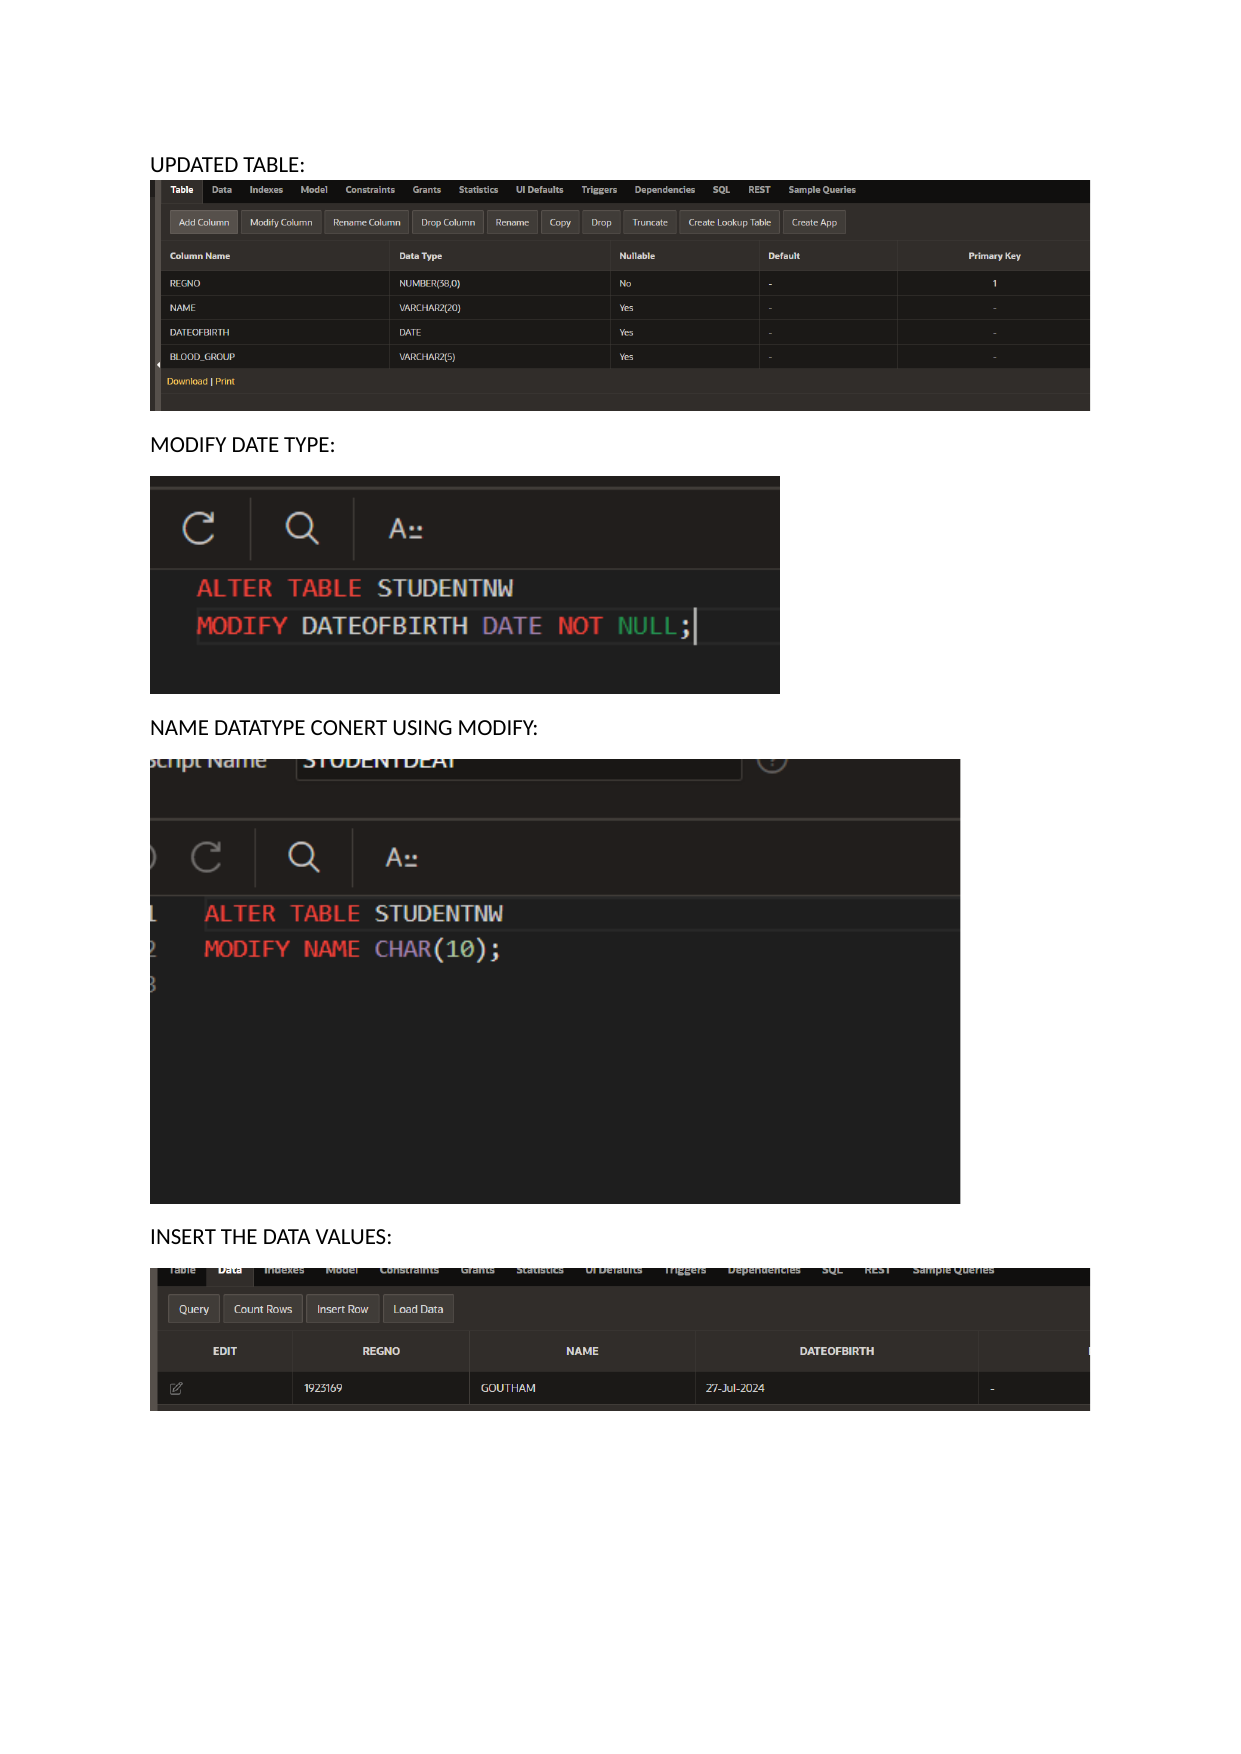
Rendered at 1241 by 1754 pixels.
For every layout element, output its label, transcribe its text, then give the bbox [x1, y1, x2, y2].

text MODIFY DATE TYPE: [150, 430, 1090, 458]
text INSERT THE DATA VALUES: [150, 1222, 1090, 1250]
picture [150, 1268, 1091, 1411]
picture [150, 180, 1091, 411]
text NAME DATATYPE CONERT USING MODIFY: [150, 713, 1090, 741]
text UPDATED TABLE: [150, 150, 1090, 180]
picture [150, 759, 961, 1204]
picture [150, 476, 780, 694]
